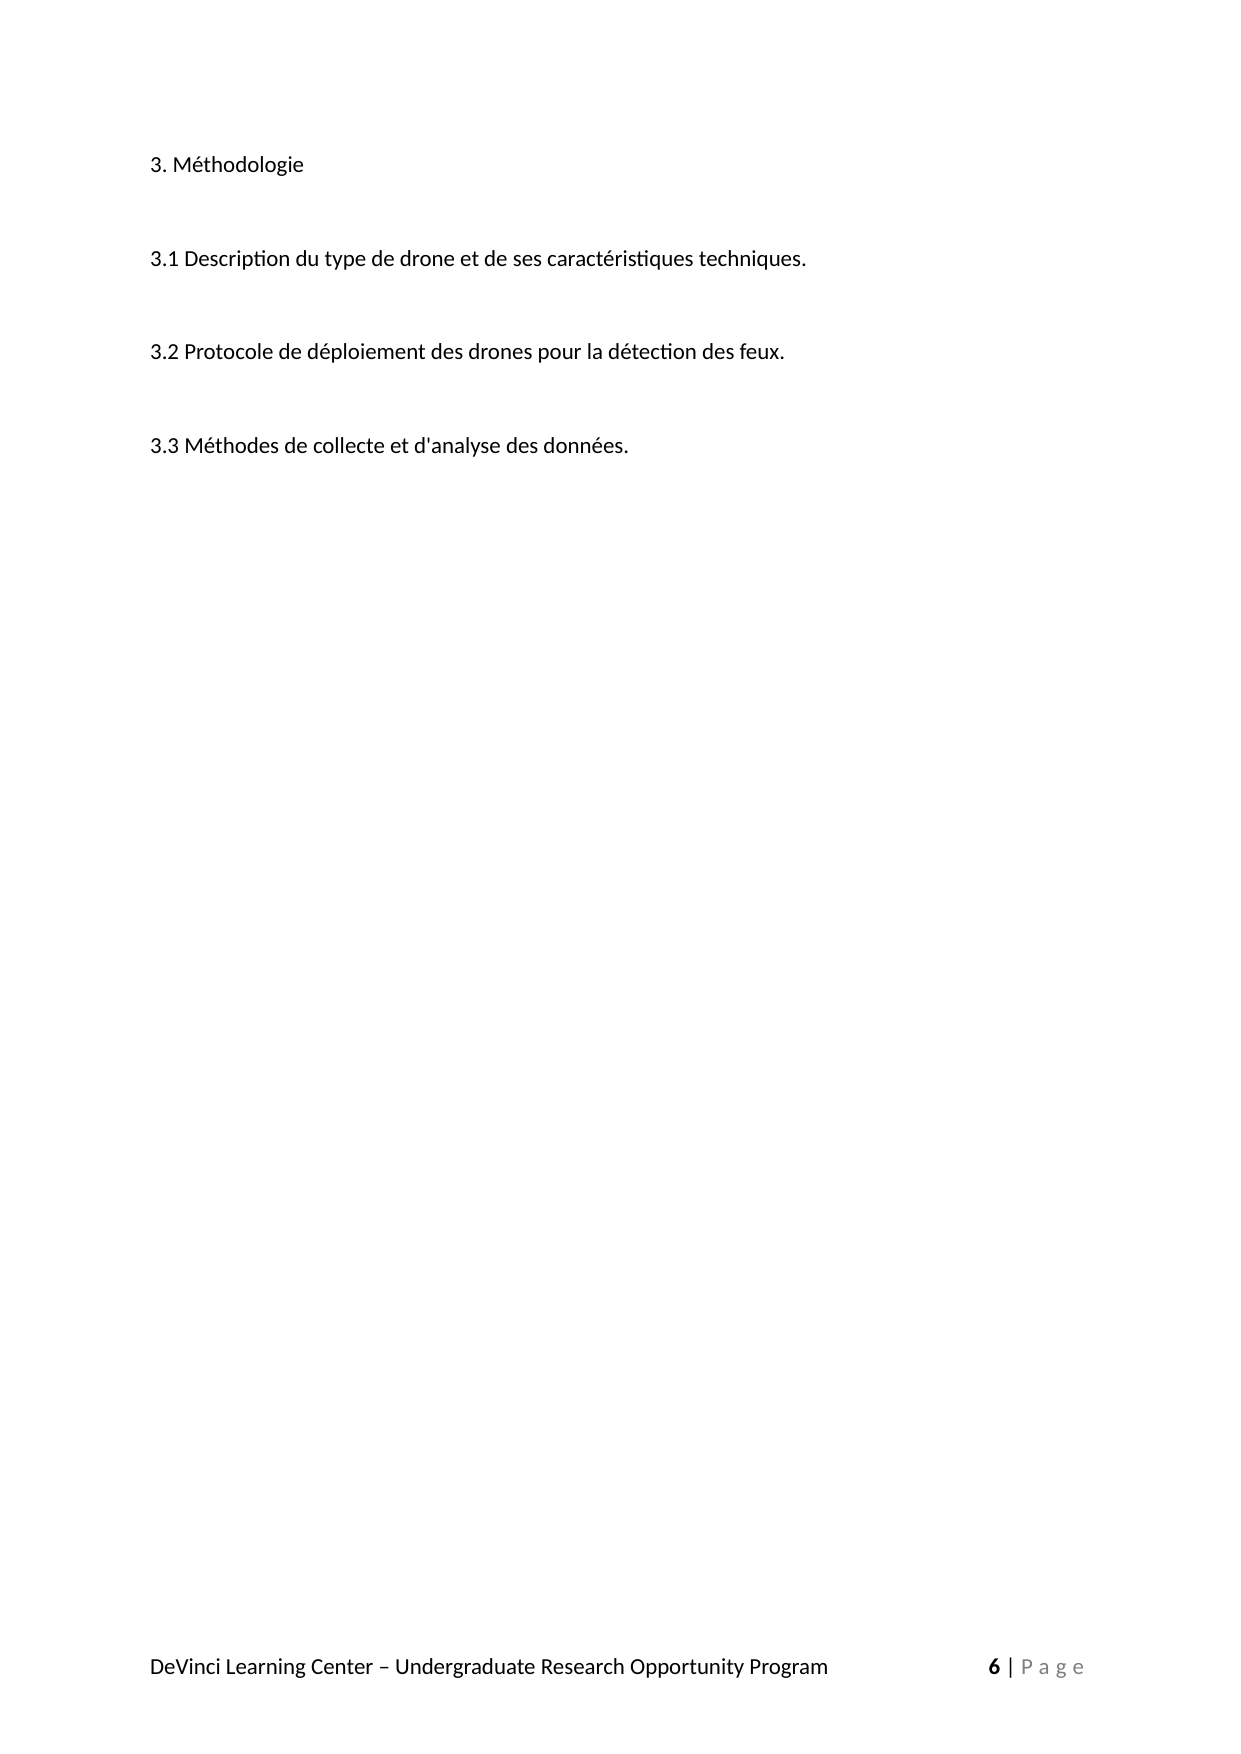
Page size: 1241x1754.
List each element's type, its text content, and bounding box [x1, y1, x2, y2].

text 3. Méthodologie [150, 150, 1090, 178]
text 3.3 Méthodes de collecte et d'analyse des données. [150, 431, 1090, 459]
text 3.2 Protocole de déploiement des drones pour la détection des feux. [150, 337, 1090, 366]
text 3.1 Description du type de drone et de ses caractéristiques techniques. [150, 244, 1090, 272]
